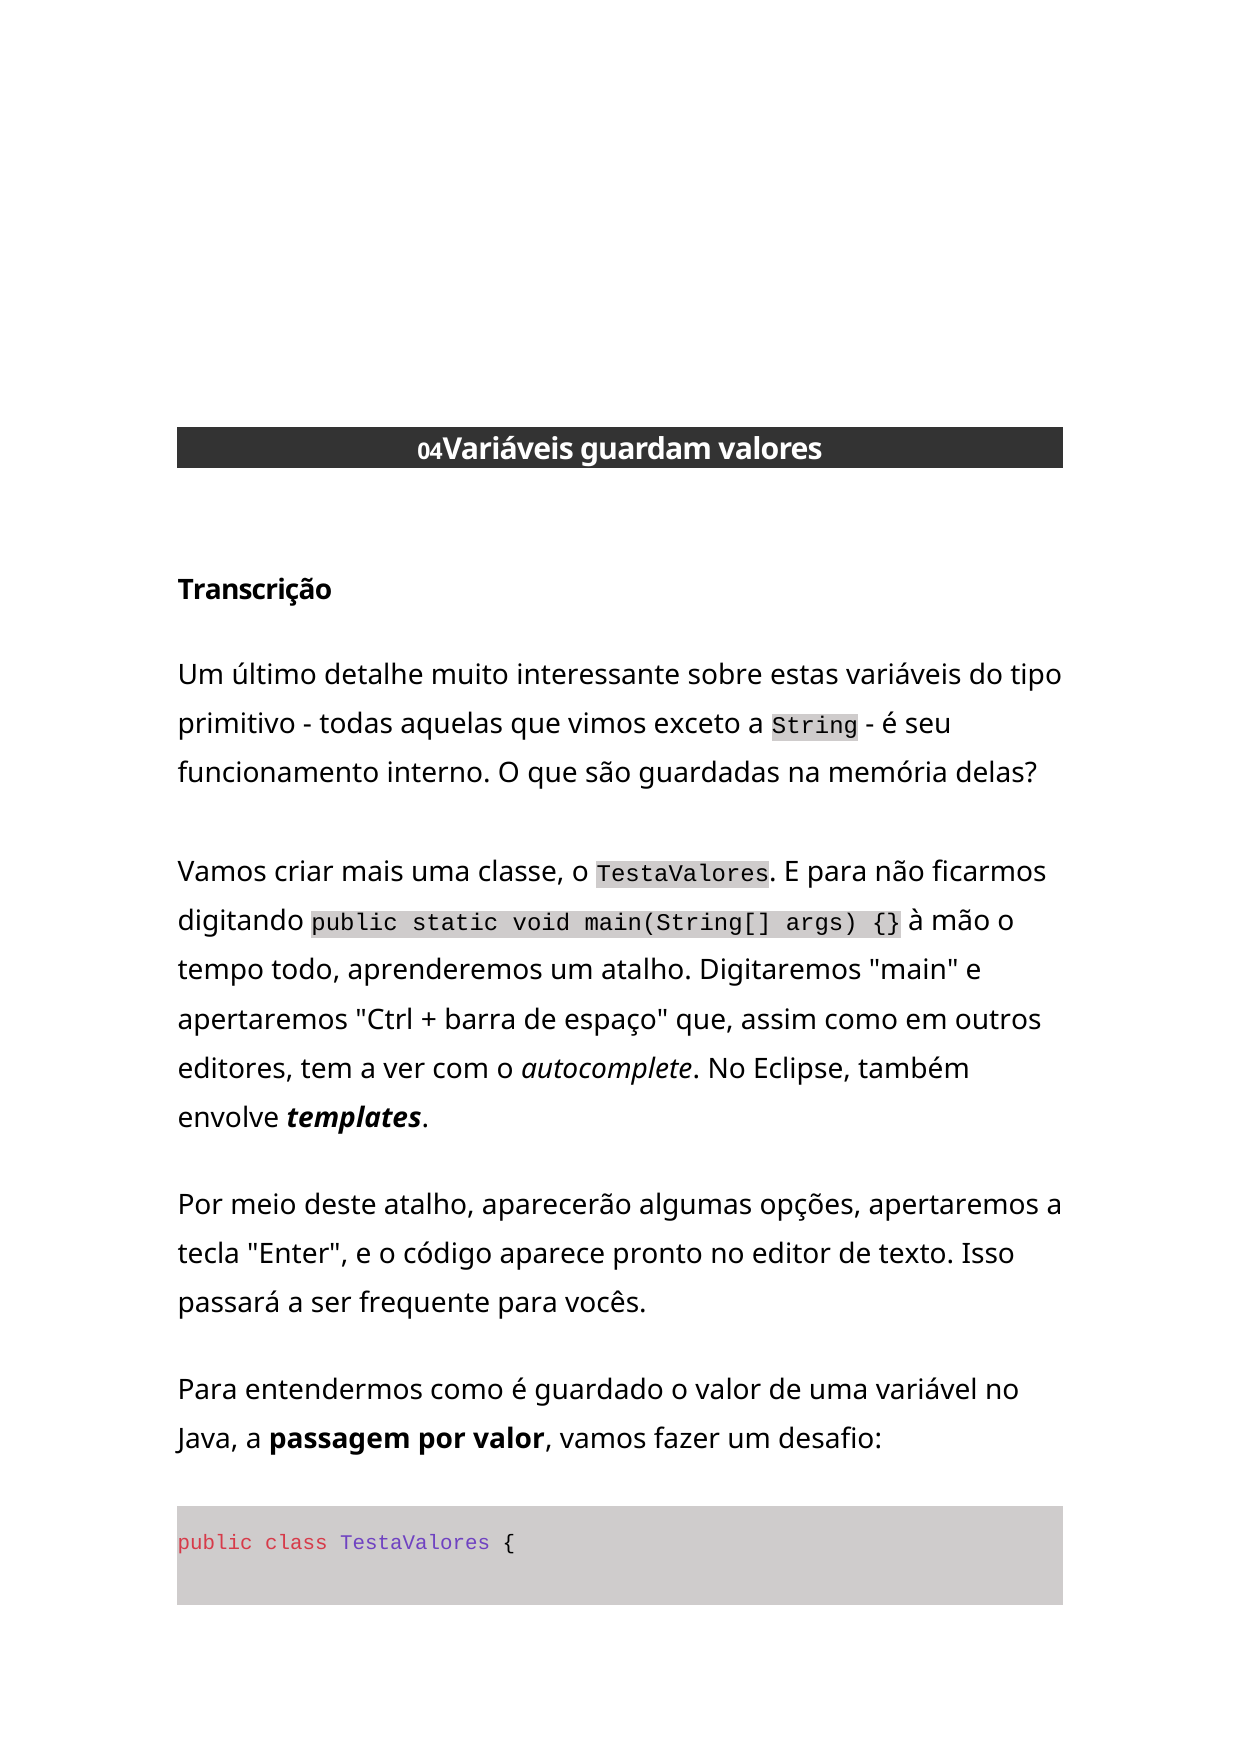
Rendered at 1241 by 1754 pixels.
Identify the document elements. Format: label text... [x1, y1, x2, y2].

text Transcrição [177, 569, 1063, 608]
text public class TestaValores { [177, 1506, 1063, 1556]
text Vamos criar mais uma classe, o TestaValores. E para não ficarmos digitando public static void main(String[] args) {} à mão o tempo todo, aprenderemos um atalho. Digitaremos "main" e apertaremos "Ctrl + barra de espaço" que, assim como em outros editores, tem a ver com o autocomplete. No Eclipse, também envolve templates. [177, 840, 1063, 1136]
text 04Variáveis guardam valores [177, 427, 1063, 468]
text Por meio deste atalho, aparecerão algumas opções, apertaremos a tecla "Enter", e o código aparece pronto no editor de texto. Isso passará a ser frequente para vocês. [177, 1173, 1063, 1321]
text Para entendermos como é guardado o valor de uma variável no Java, a passagem por valor, vamos fazer um desafio: [177, 1359, 1063, 1457]
text Um último detalhe muito interessante sobre estas variáveis do tipo primitivo - todas aquelas que vimos exceto a String - é seu funcionamento interno. O que são guardadas na memória delas? [177, 643, 1063, 791]
